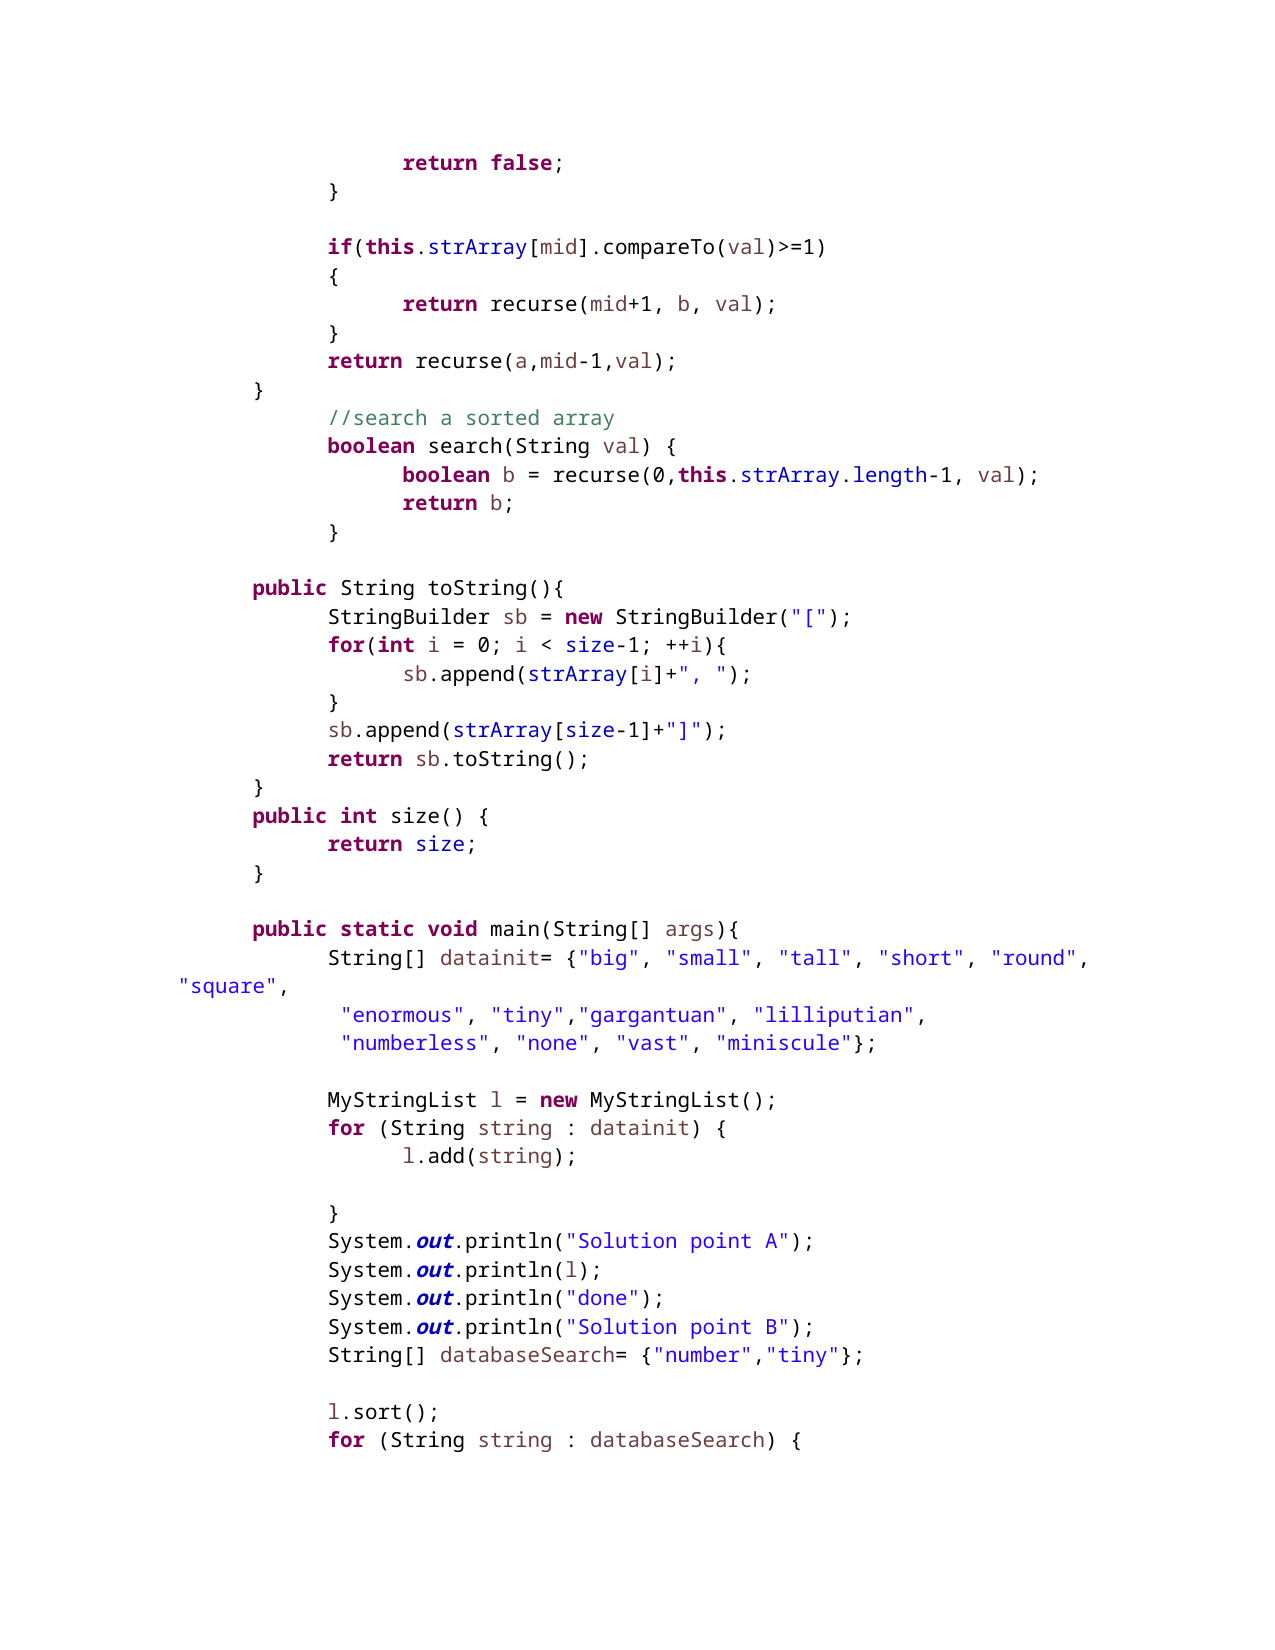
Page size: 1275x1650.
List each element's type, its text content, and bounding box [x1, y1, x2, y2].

text } [177, 318, 1098, 346]
text public static void main(String[] args){ [177, 914, 1098, 943]
text return sb.toString(); [177, 744, 1098, 772]
text "enormous", "tiny","gargantuan", "lilliputian", [177, 1000, 1098, 1028]
text } [177, 176, 1098, 204]
text String[] datainit= {"big", "small", "tall", "short", "round", "square", [177, 943, 1098, 1000]
text StringBuilder sb = new StringBuilder("["); [177, 602, 1098, 630]
text return recurse(a,mid-1,val); [177, 346, 1098, 375]
text for(int i = 0; i < size-1; ++i){ [177, 630, 1098, 659]
text return false; [177, 148, 1098, 176]
text public String toString(){ [177, 573, 1098, 602]
text MyStringList l = new MyStringList(); [177, 1085, 1098, 1113]
text l.sort(); [177, 1397, 1098, 1425]
text for (String string : datainit) { [177, 1113, 1098, 1142]
text return b; [177, 488, 1098, 517]
text return size; [177, 829, 1098, 858]
text sb.append(strArray[i]+", "); [177, 659, 1098, 687]
text String[] databaseSearch= {"number","tiny"}; [177, 1340, 1098, 1369]
text System.out.println("Solution point A"); [177, 1227, 1098, 1255]
text } [177, 858, 1098, 886]
text } [177, 772, 1098, 801]
text } [177, 375, 1098, 403]
text System.out.println(l); [177, 1255, 1098, 1283]
text public int size() { [177, 801, 1098, 829]
text //search a sorted array [177, 403, 1098, 432]
text sb.append(strArray[size-1]+"]"); [177, 716, 1098, 744]
text boolean b = recurse(0,this.strArray.length-1, val); [177, 460, 1098, 488]
text } [177, 517, 1098, 545]
text } [177, 1198, 1098, 1227]
text boolean search(String val) { [177, 432, 1098, 460]
text return recurse(mid+1, b, val); [177, 289, 1098, 318]
text } [177, 687, 1098, 716]
text { [177, 261, 1098, 289]
text System.out.println("Solution point B"); [177, 1312, 1098, 1340]
text System.out.println("done"); [177, 1283, 1098, 1312]
text "numberless", "none", "vast", "miniscule"}; [177, 1028, 1098, 1057]
text l.add(string); [177, 1142, 1098, 1170]
text for (String string : databaseSearch) { [177, 1425, 1098, 1454]
text if(this.strArray[mid].compareTo(val)>=1) [177, 232, 1098, 261]
